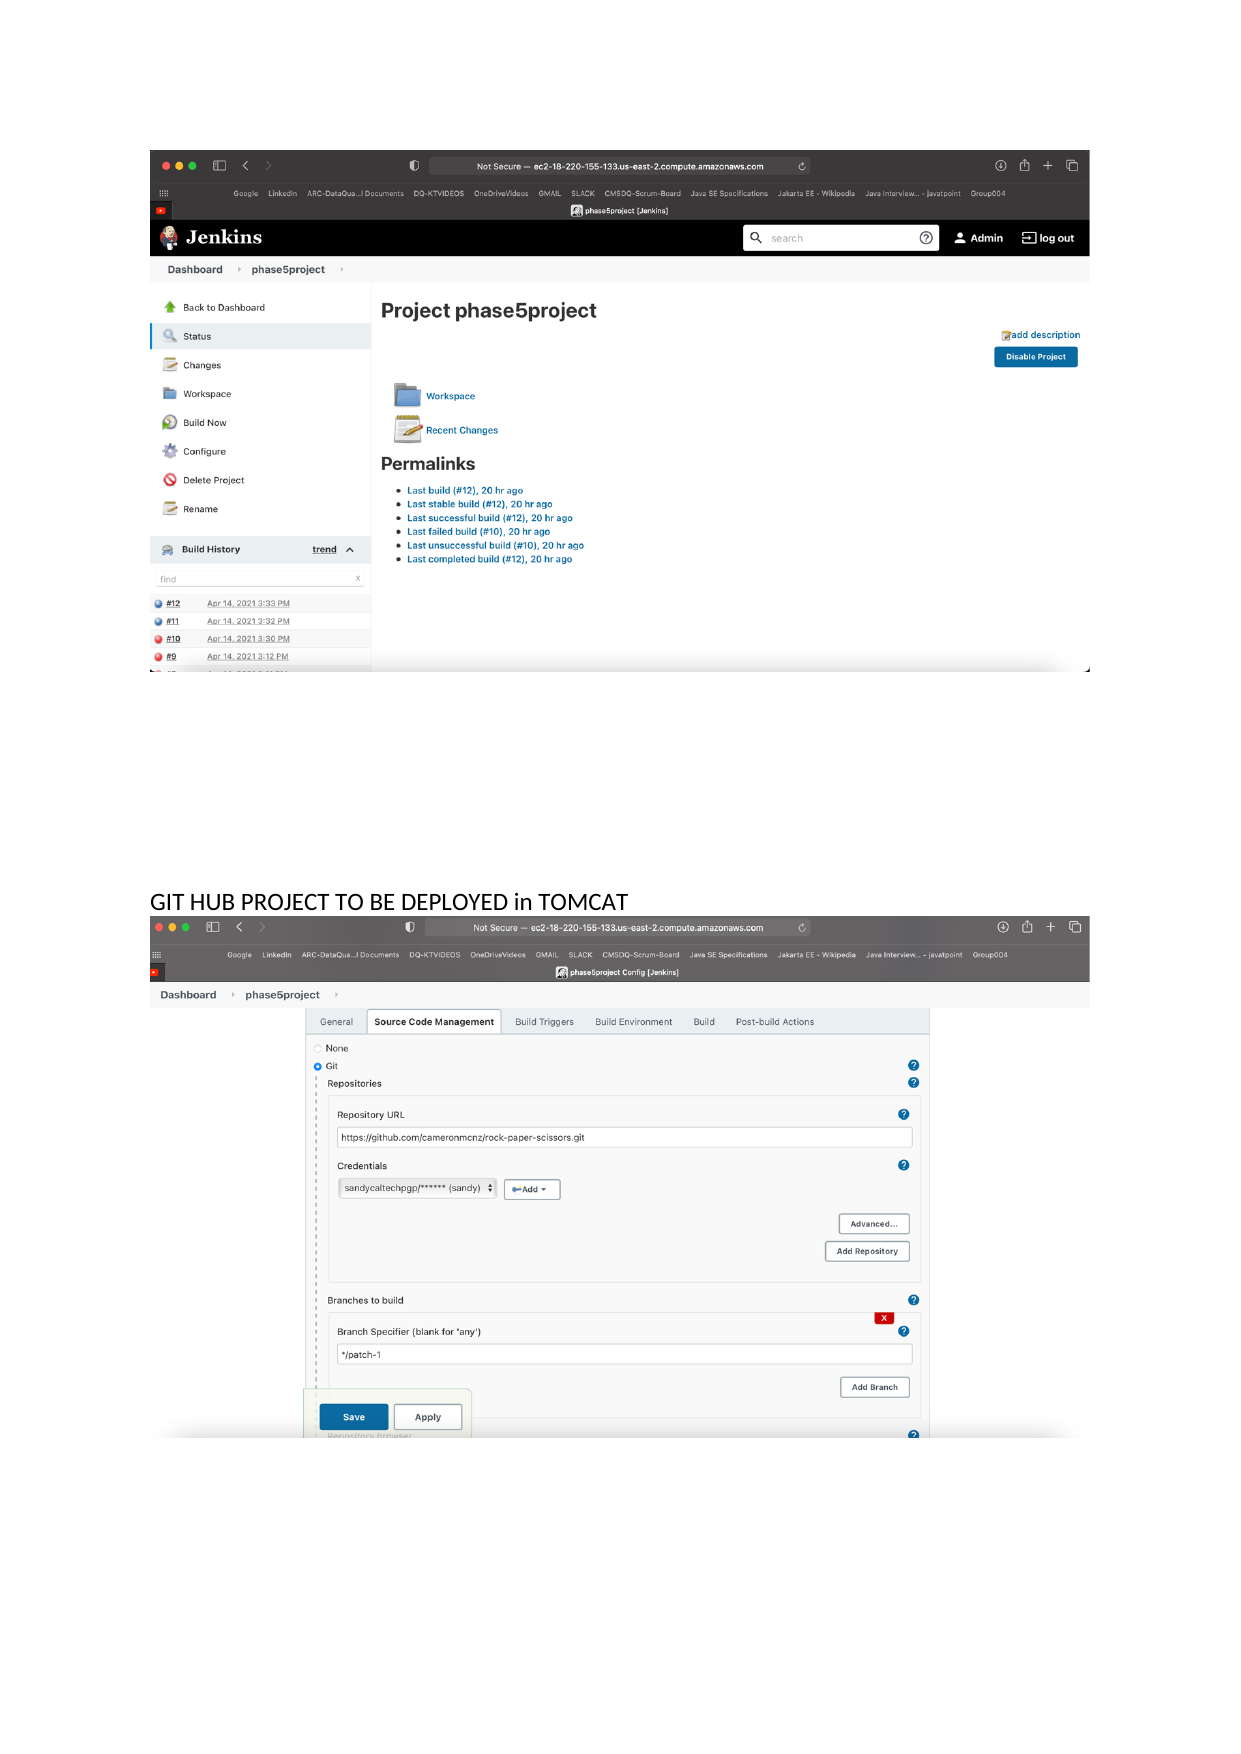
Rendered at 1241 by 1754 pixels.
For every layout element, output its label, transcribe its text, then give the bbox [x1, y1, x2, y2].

picture [150, 150, 1090, 672]
text GIT HUB PROJECT TO BE DEPLOYED in TOMCAT [150, 886, 1090, 916]
picture [150, 916, 1090, 1438]
